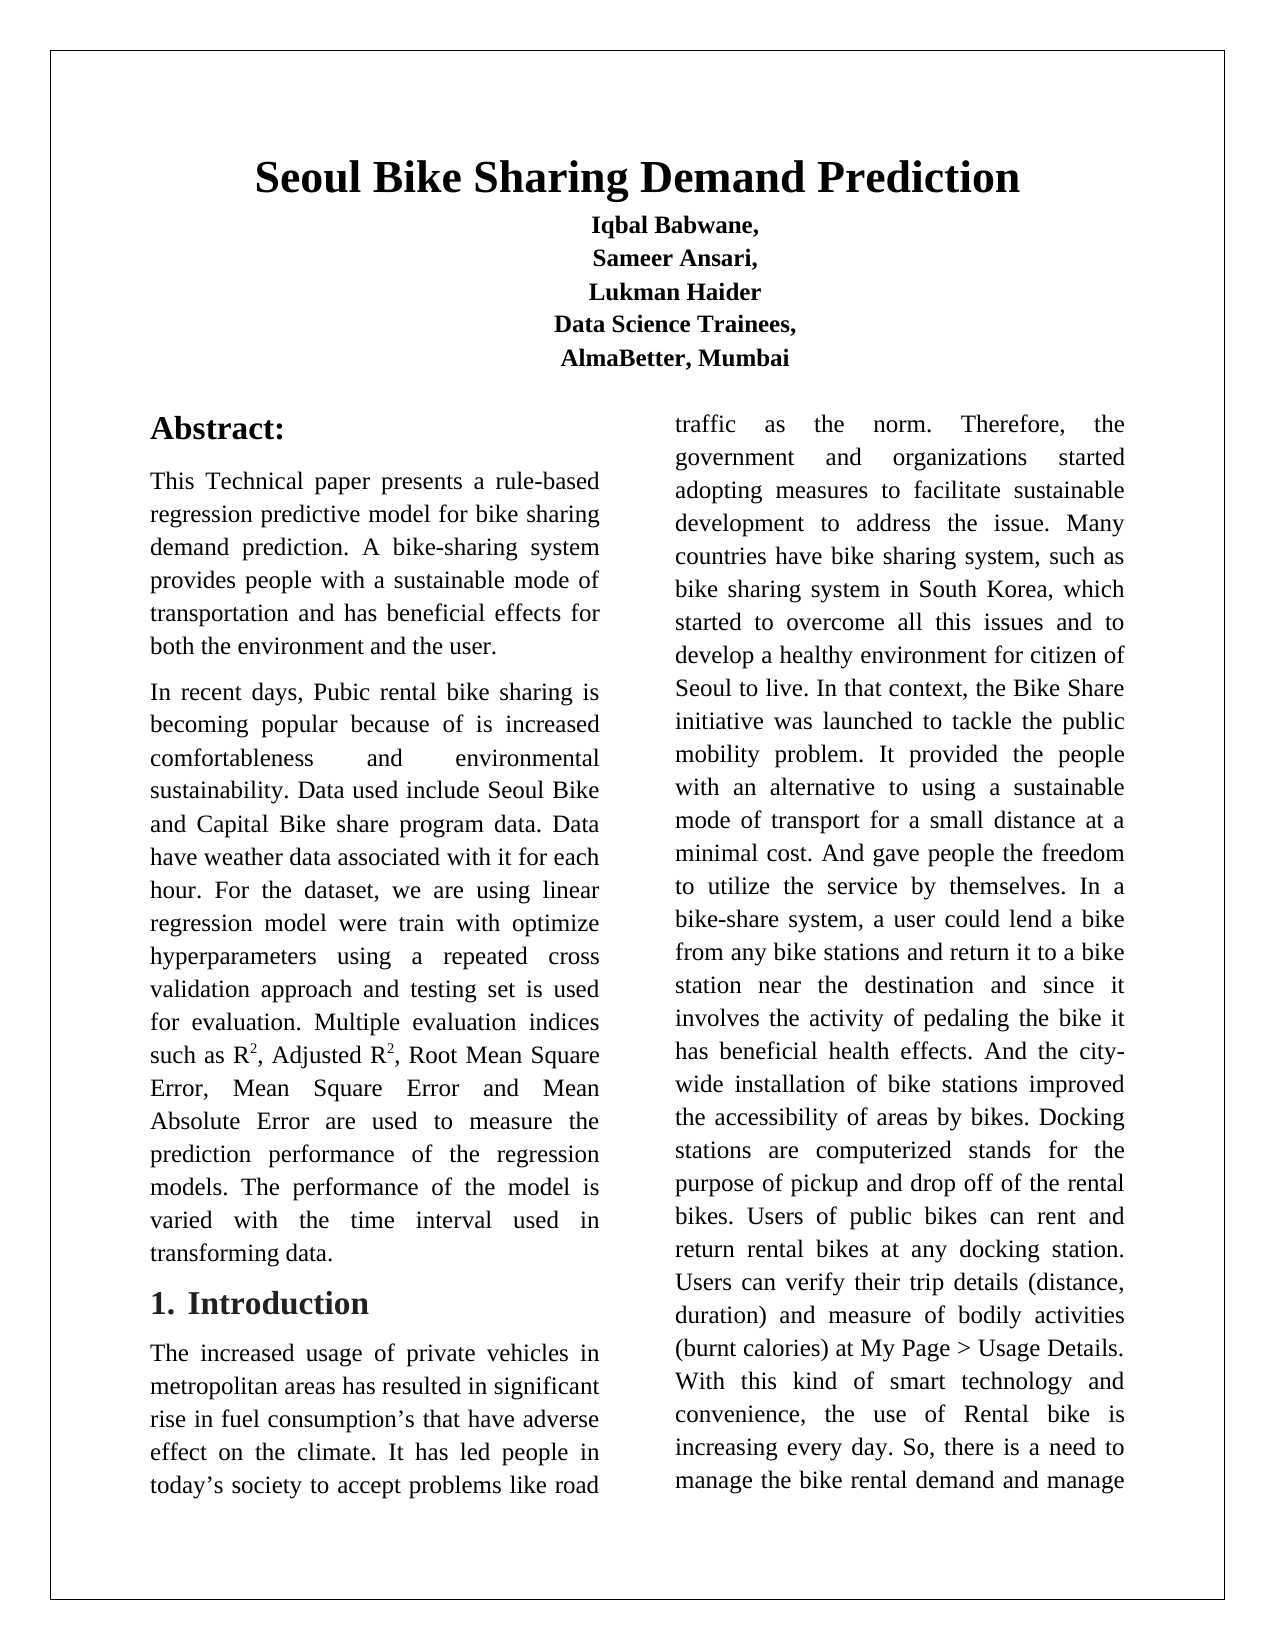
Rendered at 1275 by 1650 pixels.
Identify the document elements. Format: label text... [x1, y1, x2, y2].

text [150, 1338, 600, 1499]
text Sameer Ansari, [150, 243, 1125, 272]
text Data Science Trainees, [150, 309, 1125, 338]
text Lukman Haider [150, 277, 1125, 305]
list Introduction [150, 1283, 600, 1322]
text AlmaBetter, Mumbai [150, 343, 1125, 371]
text This Technical paper presents a rule-based regression predictive model for bike sharing demand prediction. A bike-sharing system provides people with a sustainable mode of transportation and has beneficial effects for both the environment and the user. [150, 466, 600, 660]
text Abstract: [150, 409, 600, 447]
text Seoul Bike Sharing Demand Prediction [150, 150, 1125, 203]
text Iqbal Babwane, [150, 211, 1125, 239]
text In recent days, Pubic rental bike sharing is becoming popular because of is increased comfortableness and environmental sustainability. Data used include Seoul Bike and Capital Bike share program data. Data have weather data associated with it for each hour. For the dataset, we are using linear regression model were train with optimize hyperparameters using a repeated cross validation approach and testing set is used for evaluation. Multiple evaluation indices such as R2, Adjusted R2, Root Mean Square Error, Mean Square Error and Mean Absolute Error are used to measure the prediction performance of the regression models. The performance of the model is varied with the time interval used in transforming data. [150, 677, 600, 1267]
